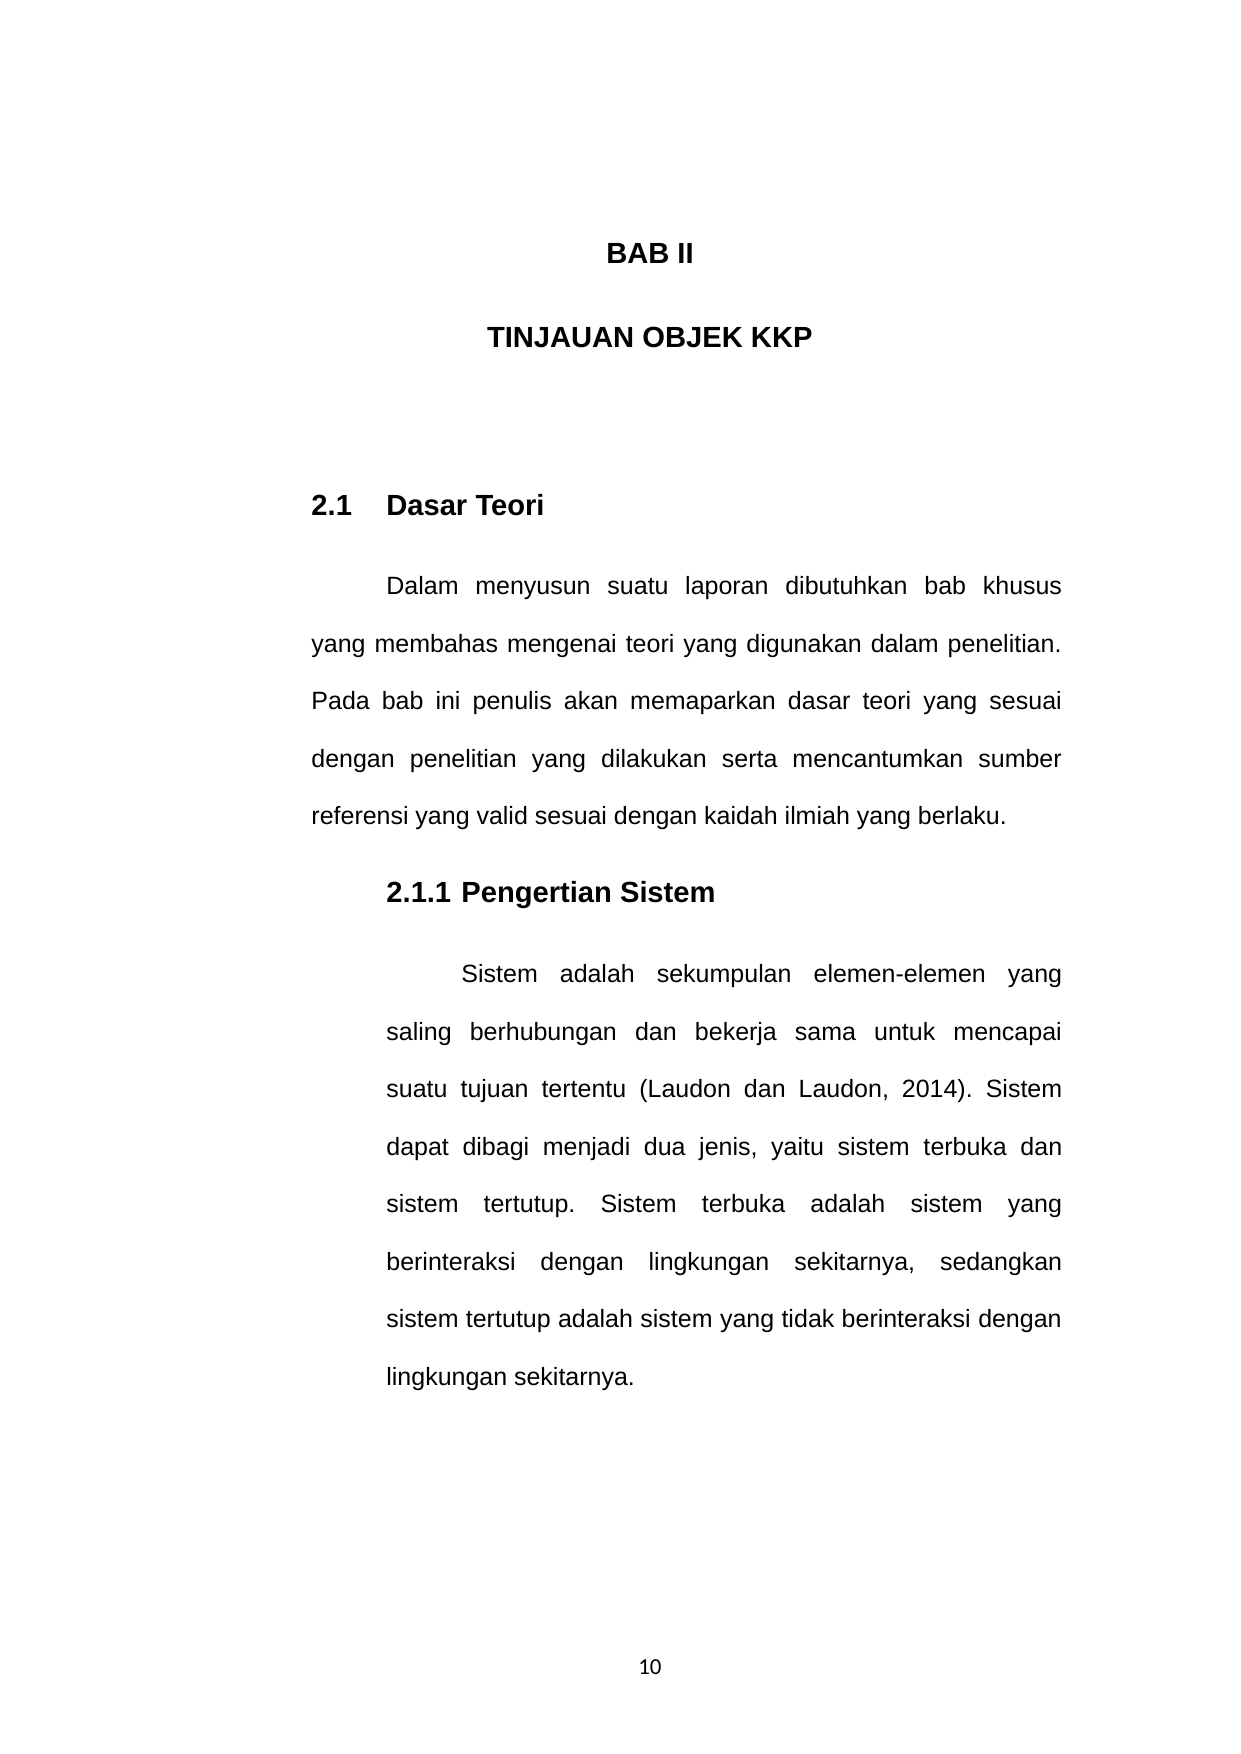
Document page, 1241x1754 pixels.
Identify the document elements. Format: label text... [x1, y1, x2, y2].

text Sistem adalah sekumpulan elemen-elemen yang saling berhubungan dan bekerja sama untuk mencapai suatu tujuan tertentu (Laudon dan Laudon, 2014). Sistem dapat dibagi menjadi dua jenis, yaitu sistem terbuka dan sistem tertutup. Sistem terbuka adalah sistem yang berinteraksi dengan lingkungan sekitarnya, sedangkan sistem tertutup adalah sistem yang tidak berinteraksi dengan lingkungan sekitarnya. [386, 959, 1063, 1390]
subtitle 2.1 Dasar Teori [236, 487, 1063, 521]
subtitle 2.1.1 Pengertian Sistem [386, 875, 1063, 909]
text TINJAUAN OBJEK KKP [236, 320, 1063, 353]
subtitle BAB II [236, 236, 1063, 270]
text Dalam menyusun suatu laporan dibutuhkan bab khusus yang membahas mengenai teori yang digunakan dalam penelitian. Pada bab ini penulis akan memaparkan dasar teori yang sesuai dengan penelitian yang dilakukan serta mencantumkan sumber referensi yang valid sesuai dengan kaidah ilmiah yang berlaku. [311, 571, 1063, 830]
